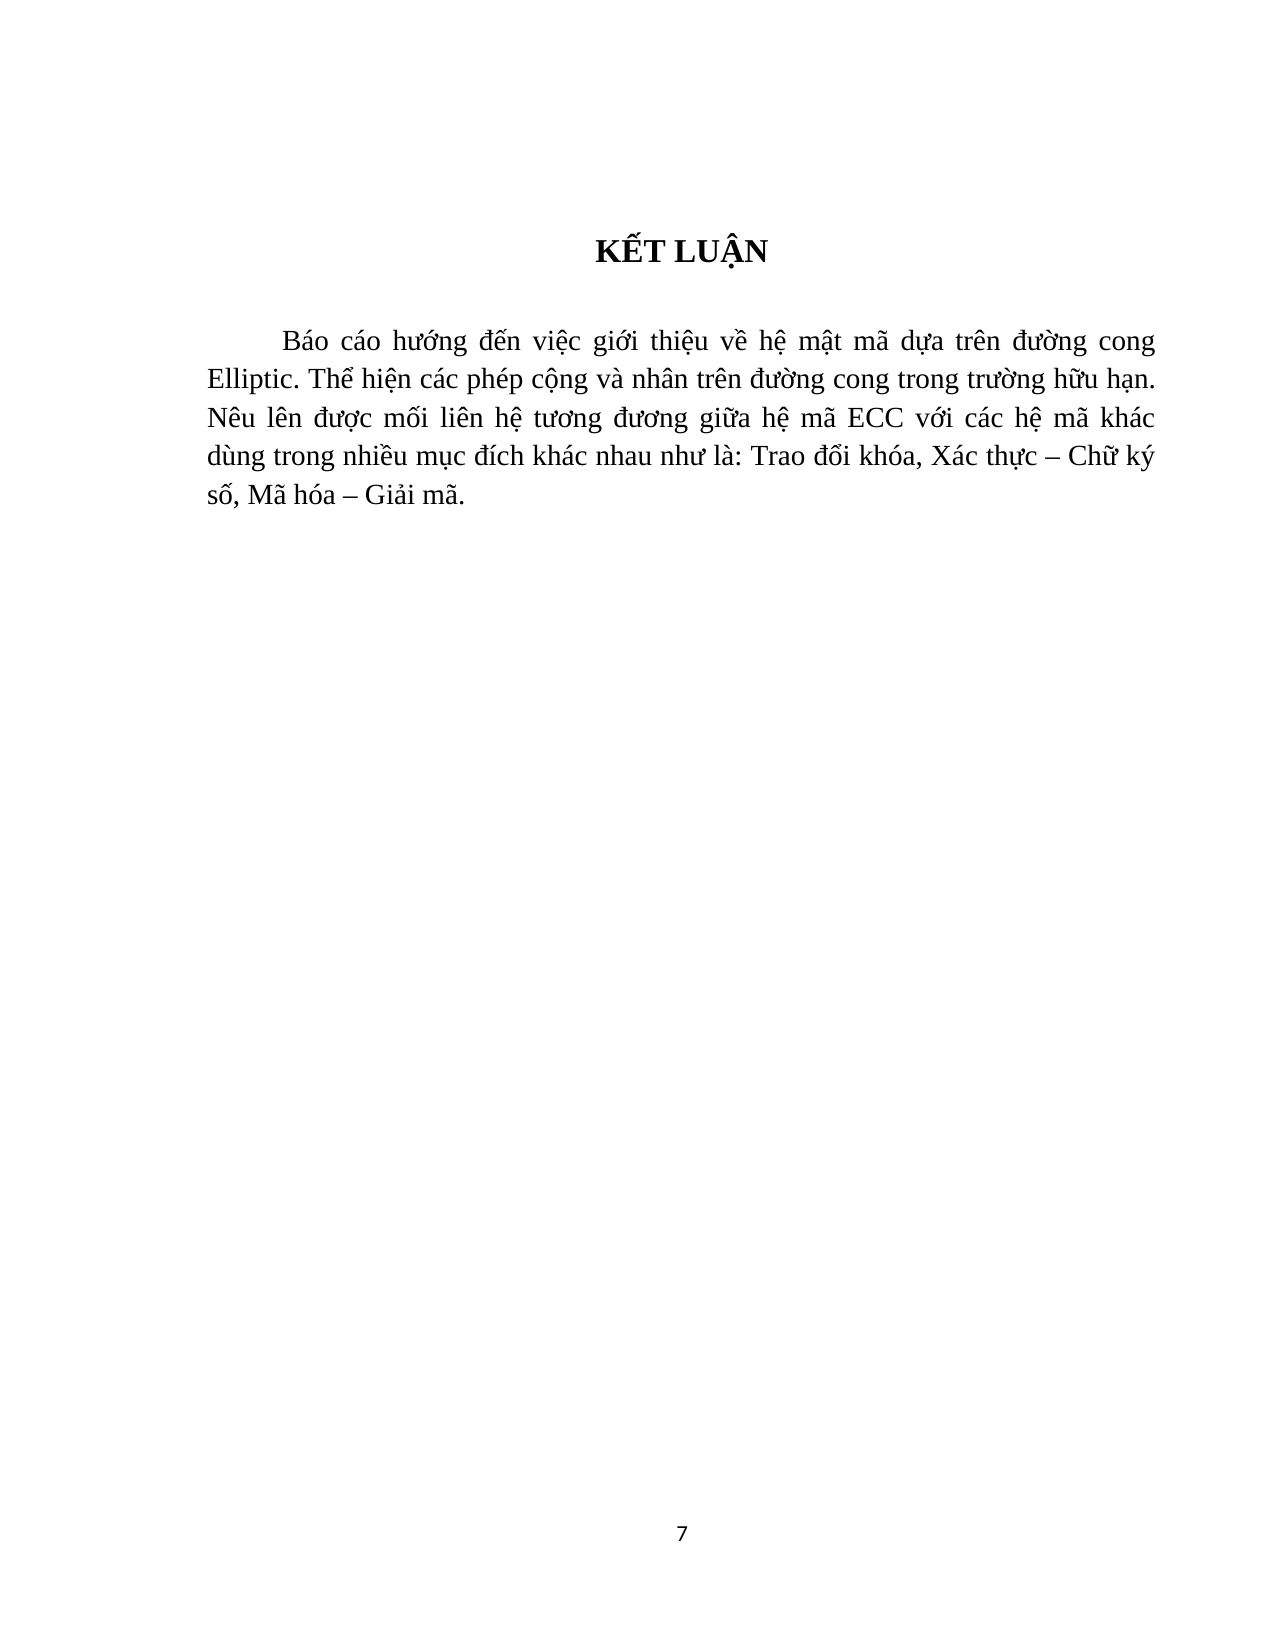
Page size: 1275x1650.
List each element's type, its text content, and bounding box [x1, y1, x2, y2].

subtitle KẾT LUẬN [207, 232, 1157, 270]
text Báo cáo hướng đến việc giới thiệu về hệ mật mã dựa trên đường cong Elliptic. Thể hiện các phép cộng và nhân trên đường cong trong trường hữu hạn. Nêu lên được mối liên hệ tương đương giữa hệ mã ECC với các hệ mã khác dùng trong nhiều mục đích khác nhau như là: Trao đổi khóa, Xác thực – Chữ ký số, Mã hóa – Giải mã. [207, 323, 1157, 510]
